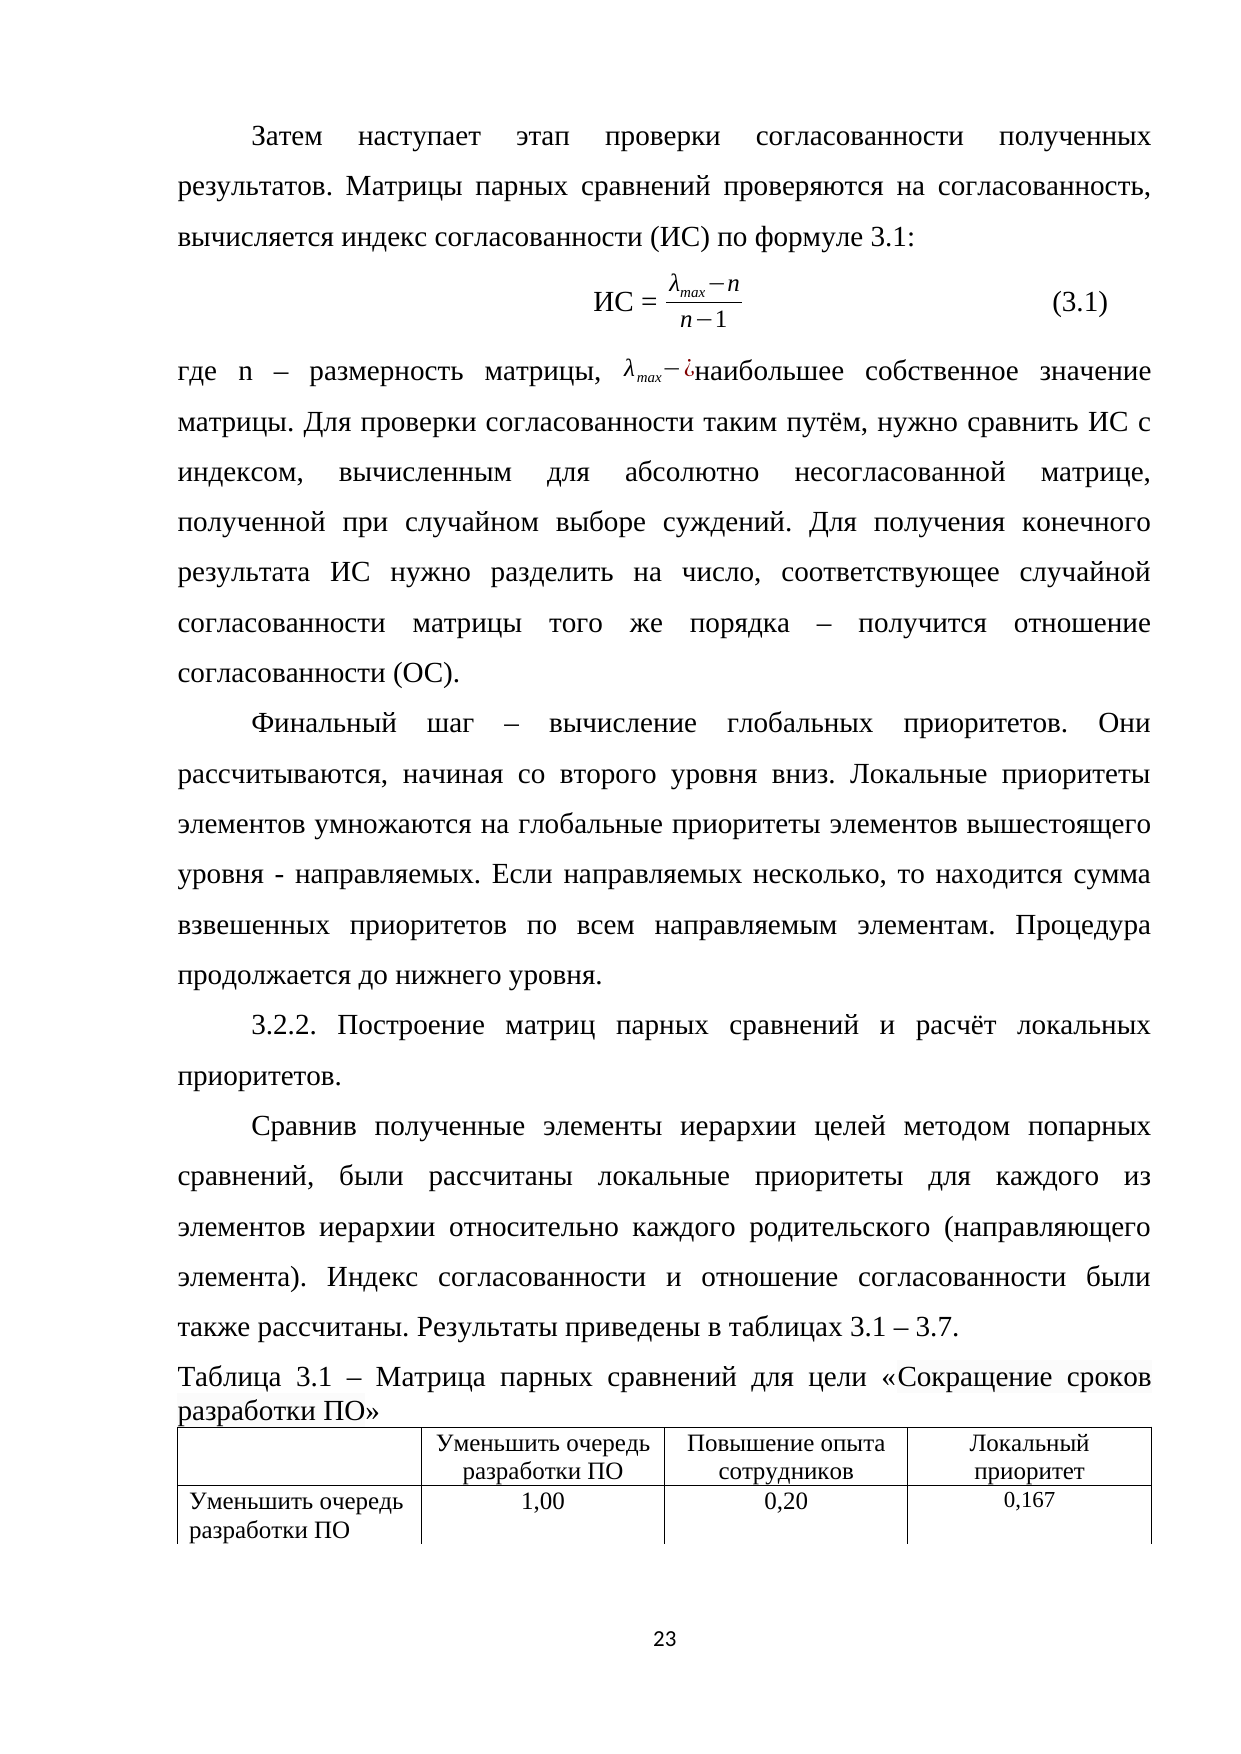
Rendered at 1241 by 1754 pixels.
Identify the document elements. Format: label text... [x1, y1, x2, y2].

table_cell Уменьшить очередь разработки ПО [178, 1486, 421, 1544]
table_header Повышение опыта сотрудников [665, 1428, 907, 1485]
text Финальный шаг – вычисление глобальных приоритетов. Они рассчитываются, начиная со второго уровня вниз. Локальные приоритеты элементов умножаются на глобальные приоритеты элементов вышестоящего уровня - направляемых. Если направляемых несколько, то находится сумма взвешенных приоритетов по всем направляемым элементам. Процедура продолжается до нижнего уровня. [177, 706, 1152, 991]
table_header [178, 1428, 421, 1485]
table_cell 0,20 [665, 1486, 907, 1544]
text ИС = (3.1) [177, 269, 1152, 332]
table_cell 0,167 [908, 1486, 1151, 1544]
text 3.2.2. Построение матриц парных сравнений и расчёт локальных приоритетов. [177, 1007, 1152, 1091]
text Таблица 3.1 – Матрица парных сравнений для цели «Сокращение сроков разработки ПО» [177, 1359, 1152, 1427]
table_cell 1,00 [422, 1486, 664, 1544]
table_header Уменьшить очередь разработки ПО [422, 1428, 664, 1485]
table_header Локальный приоритет [908, 1428, 1151, 1485]
text Затем наступает этап проверки согласованности полученных результатов. Матрицы парных сравнений проверяются на согласованность, вычисляется индекс согласованности (ИС) по формуле 3.1: [177, 118, 1152, 252]
text где n – размерность матрицы, наибольшее собственное значение матрицы. Для проверки согласованности таким путём, нужно сравнить ИС с индексом, вычисленным для абсолютно несогласованной матрице, полученной при случайном выборе суждений. Для получения конечного результата ИС нужно разделить на число, соответствующее случайной согласованности матрицы того же порядка – получится отношение согласованности (ОС). [177, 353, 1152, 689]
text Сравнив полученные элементы иерархии целей методом попарных сравнений, были рассчитаны локальные приоритеты для каждого из элементов иерархии относительно каждого родительского (направляющего элемента). Индекс согласованности и отношение согласованности были также рассчитаны. Результаты приведены в таблицах 3.1 – 3.7. [177, 1108, 1152, 1343]
